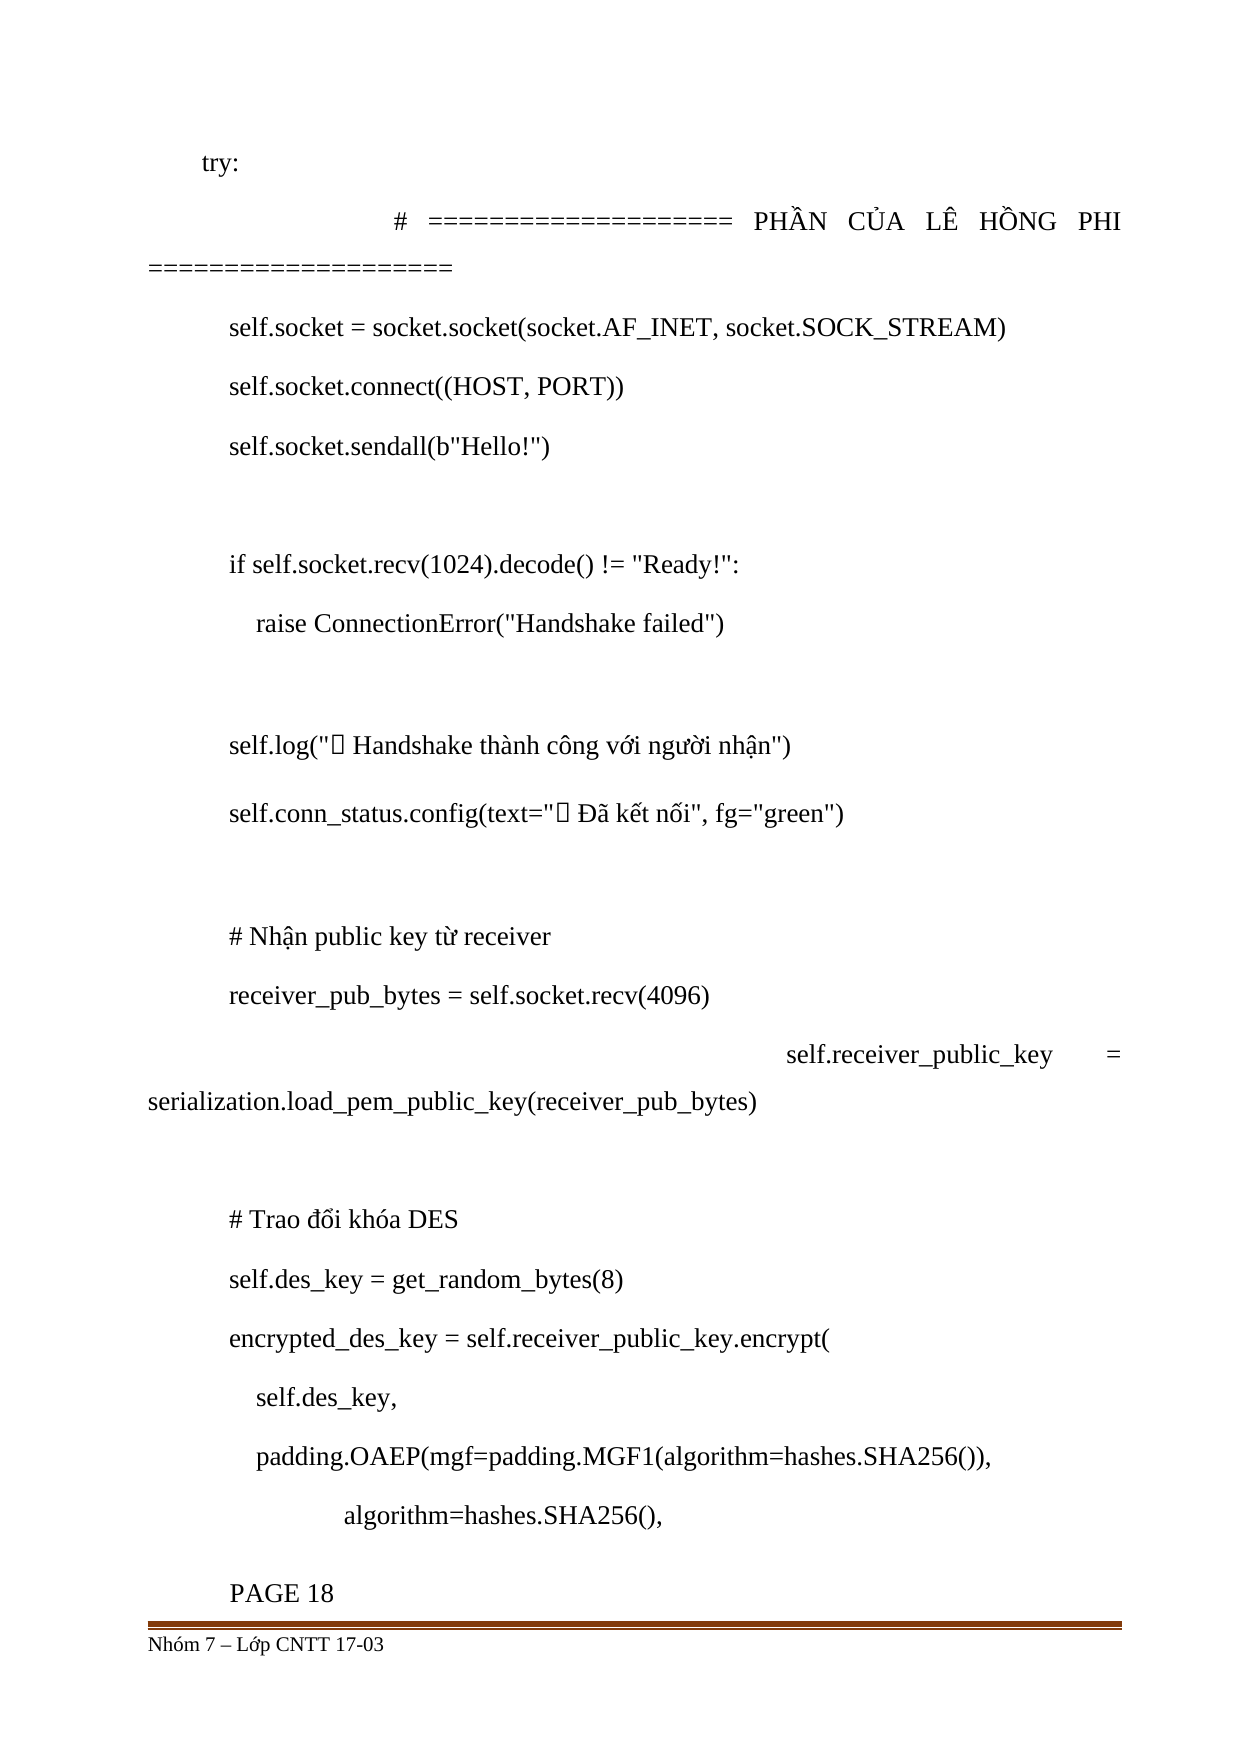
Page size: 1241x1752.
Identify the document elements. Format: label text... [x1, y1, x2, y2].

text encrypted_des_key = self.receiver_public_key.encrypt( [148, 1322, 1122, 1353]
text self.socket.sendall(b"Hello!") [148, 430, 1122, 461]
text try: [148, 146, 1122, 177]
text algorithm=hashes.SHA256(), [148, 1499, 1122, 1531]
text self.des_key, [148, 1381, 1122, 1412]
text self.socket.connect((HOST, PORT)) [148, 371, 1122, 402]
text # Trao đổi khóa DES [148, 1204, 1122, 1235]
text # Nhận public key từ receiver [148, 920, 1122, 951]
text raise ConnectionError("Handshake failed") [148, 607, 1122, 638]
text padding.OAEP(mgf=padding.MGF1(algorithm=hashes.SHA256()), [148, 1440, 1122, 1471]
text self.conn_status.config(text="✅ Đã kết nối", fg="green") [148, 793, 1122, 830]
text if self.socket.recv(1024).decode() != "Ready!": [148, 548, 1122, 579]
text receiver_pub_bytes = self.socket.recv(4096) [148, 979, 1122, 1011]
text self.des_key = get_random_bytes(8) [148, 1263, 1122, 1294]
text self.receiver_public_key = serialization.load_pem_public_key(receiver_pub_bytes) [148, 1039, 1122, 1116]
text # ==================== PHẦN CỦA LÊ HỒNG PHI ==================== [148, 206, 1122, 283]
text self.socket = socket.socket(socket.AF_INET, socket.SOCK_STREAM) [148, 311, 1122, 342]
text self.log("🤝 Handshake thành công với người nhận") [148, 726, 1122, 762]
